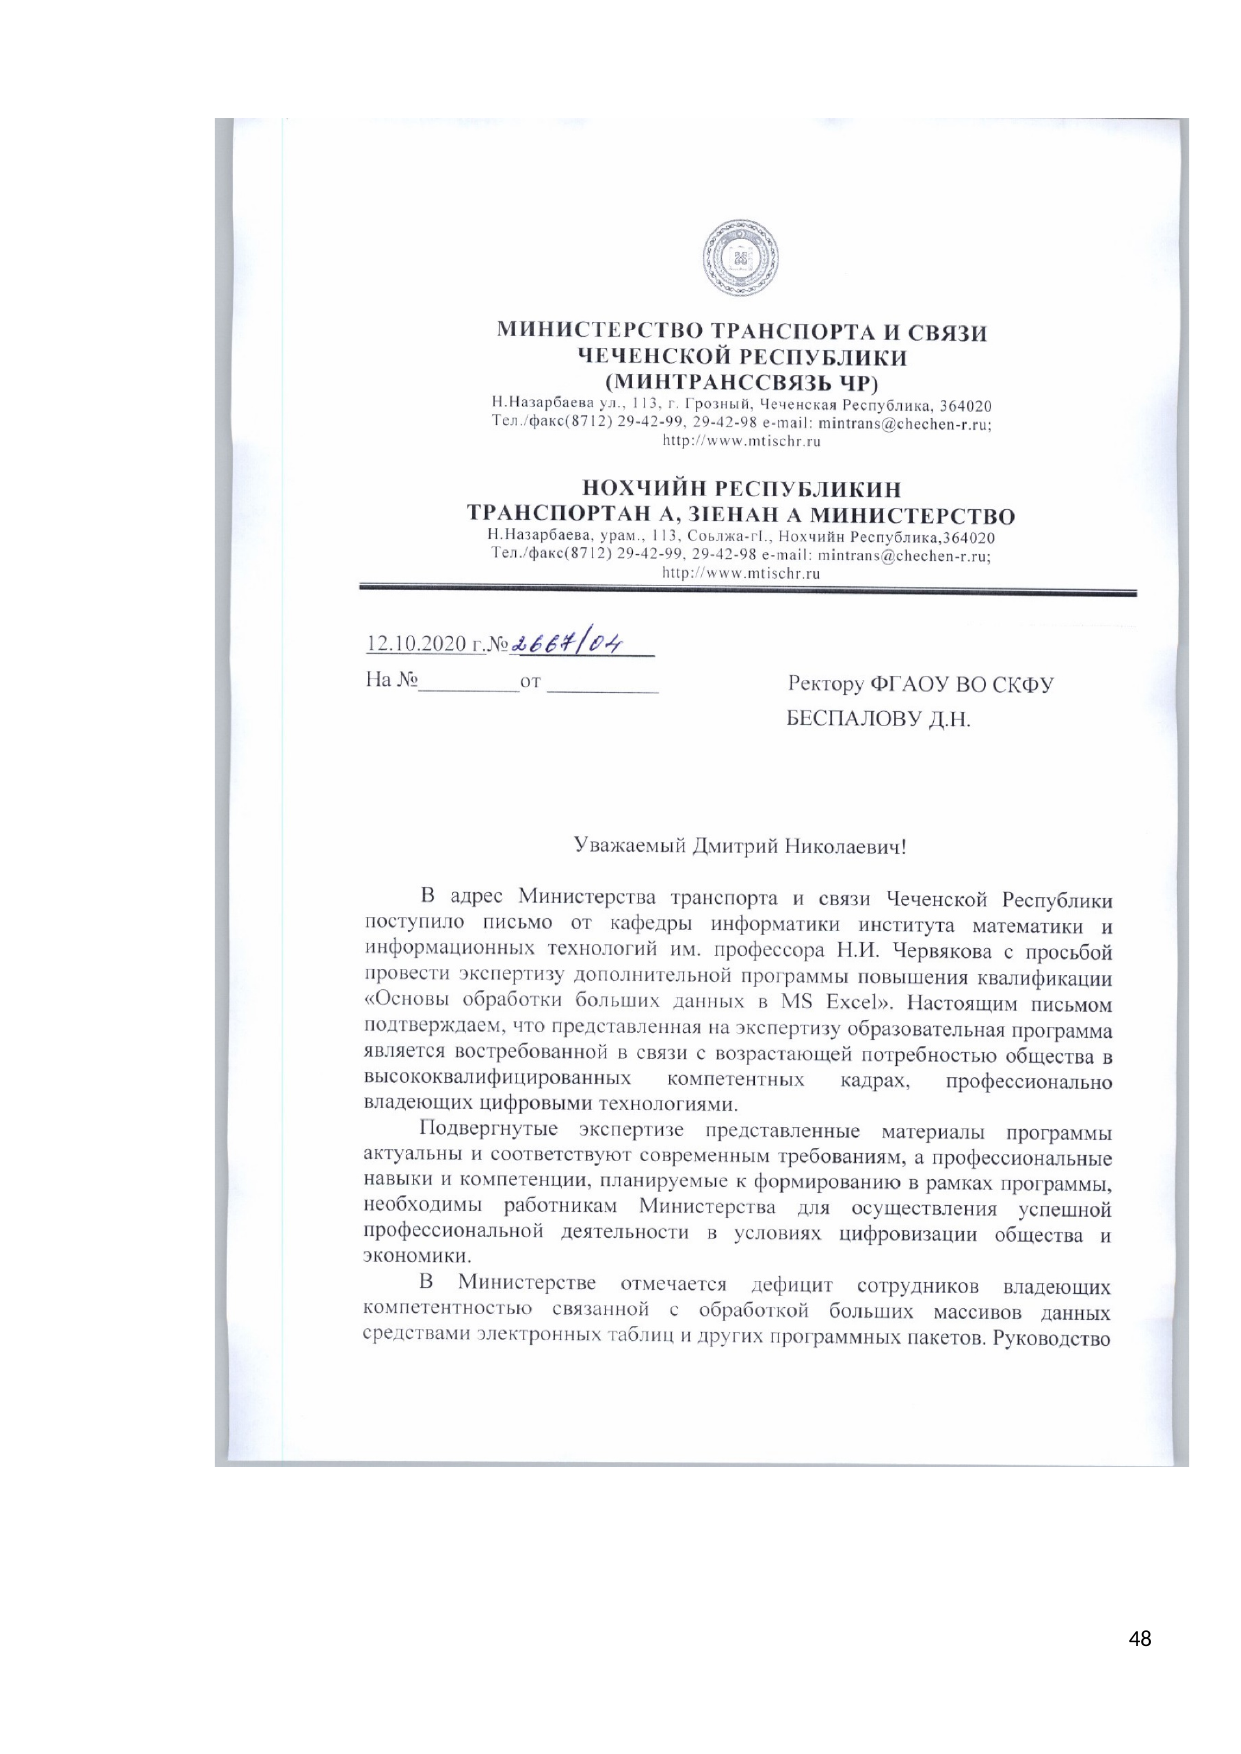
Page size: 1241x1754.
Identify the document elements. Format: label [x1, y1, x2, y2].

picture [214, 118, 1190, 1467]
